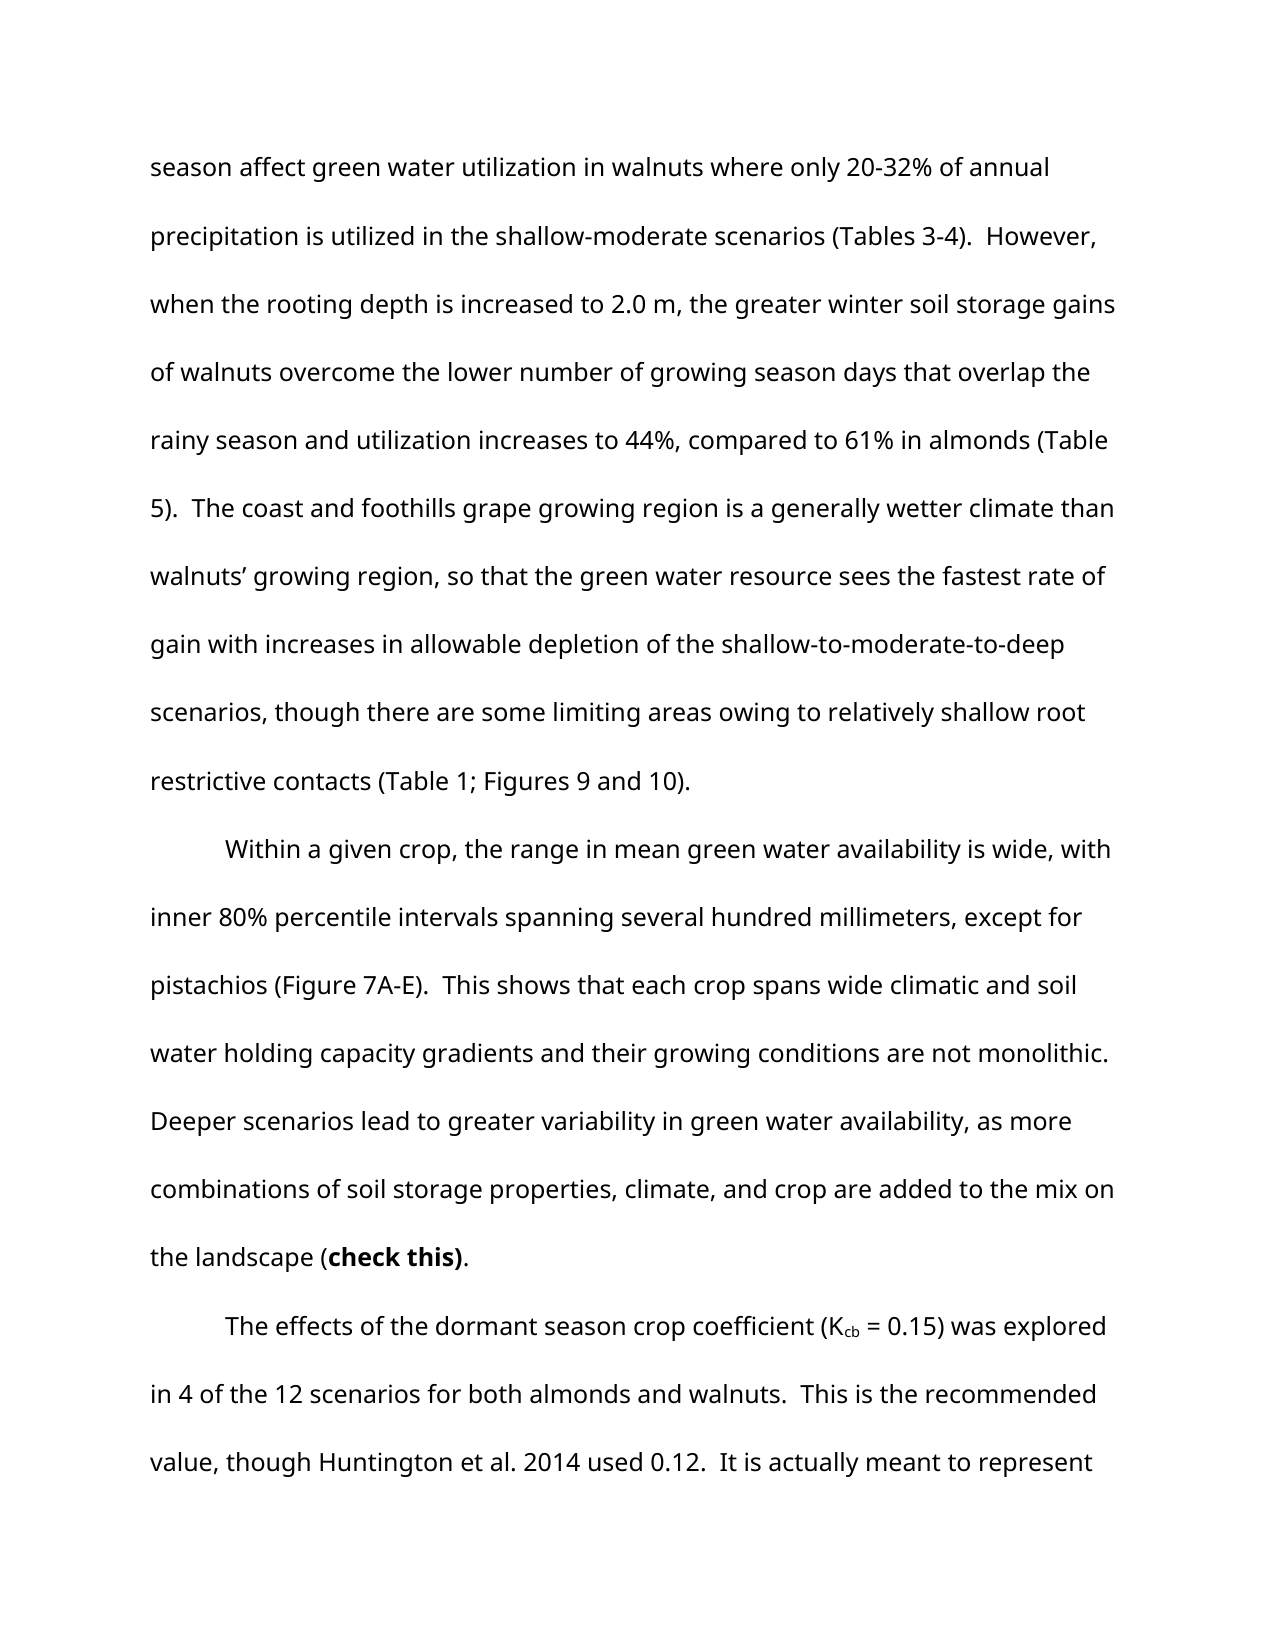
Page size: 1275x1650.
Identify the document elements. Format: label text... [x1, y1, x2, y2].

text Within a given crop, the range in mean green water availability is wide, with inner 80% percentile intervals spanning several hundred millimeters, except for pistachios (Figure 7A-E). This shows that each crop spans wide climatic and soil water holding capacity gradients and their growing conditions are not monolithic. Deeper scenarios lead to greater variability in green water availability, as more combinations of soil storage properties, climate, and crop are added to the mix on the landscape (check this). [150, 831, 1125, 1274]
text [150, 1308, 1125, 1478]
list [150, 150, 1125, 797]
